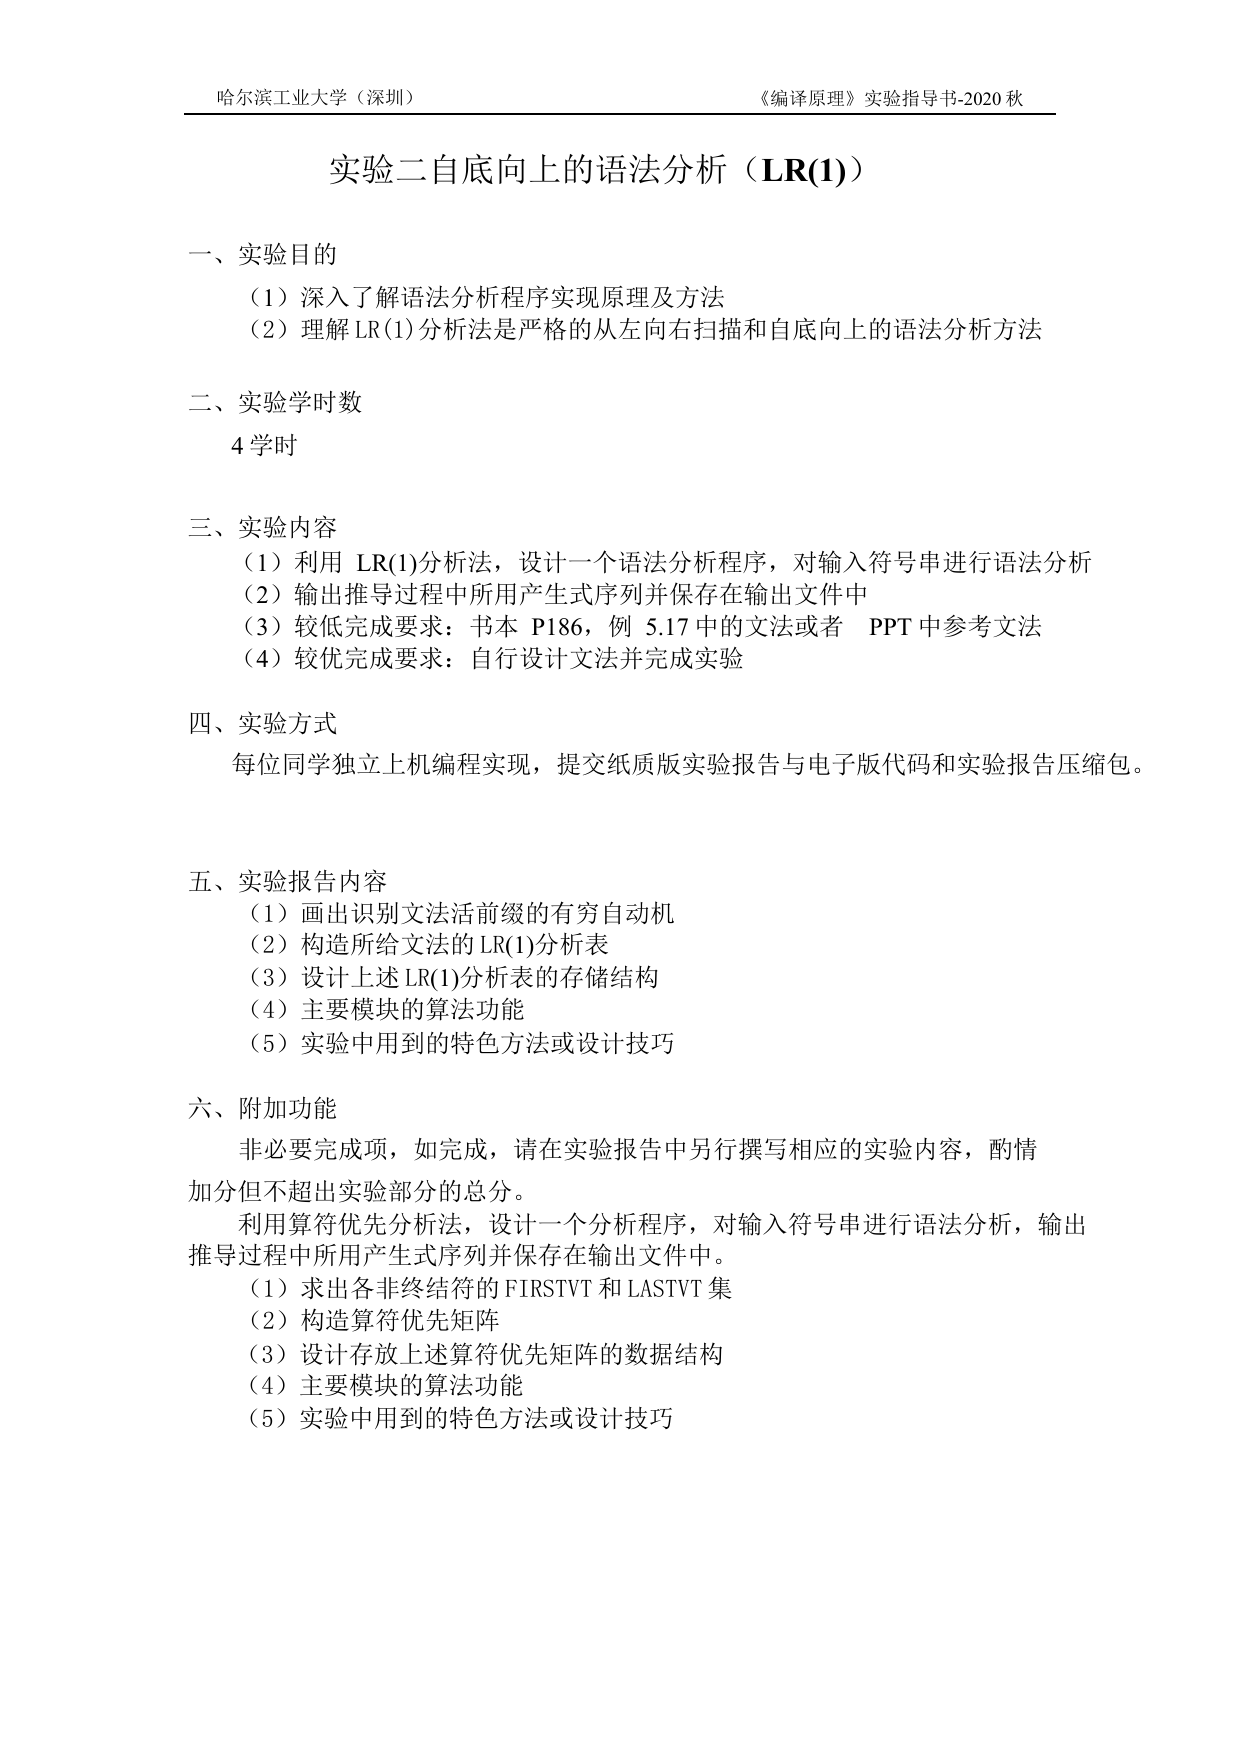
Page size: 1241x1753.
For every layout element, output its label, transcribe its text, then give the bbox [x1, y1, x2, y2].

text 实验二自底向上的语法分析（LR(1)） [328, 152, 1000, 188]
text （2）构造所给文法的LR(1)分析表 [237, 927, 741, 960]
text 五、实验报告内容 [187, 870, 426, 895]
text （4）主要模块的算法功能 [236, 1368, 797, 1401]
text 《编译原理》实验指导书-2020秋 [751, 89, 1065, 109]
text （3）较低完成要求：书本 P186，例 5.17中的文法或者 PPT中参考文法 [231, 609, 1131, 642]
text 每位同学独立上机编程实现，提交纸质版实验报告与电子版代码和实验报告压缩包。 [231, 753, 1176, 778]
text （2）构造算符优先矩阵 [237, 1304, 1223, 1336]
text 三、实验内容 [187, 517, 376, 542]
text （1）画出识别文法活前缀的有穷自动机 [237, 902, 741, 927]
text （1）利用 LR(1)分析法，设计一个语法分析程序，对输入符号串进行语法分析 [231, 549, 1214, 577]
text （3）设计存放上述算符优先矩阵的数据结构 [236, 1343, 797, 1368]
text 4学时 [231, 432, 337, 460]
text （4）主要模块的算法功能 [237, 992, 741, 1025]
text （3）设计上述LR(1)分析表的存储结构 [237, 960, 741, 992]
text （4）较优完成要求：自行设计文法并完成实验 [231, 642, 1131, 674]
text （1）深入了解语法分析程序实现原理及方法 [237, 284, 1165, 312]
text 非必要完成项，如完成，请在实验报告中另行撰写相应的实验内容，酌情 [238, 1138, 1175, 1163]
text 哈尔滨工业大学（深圳） [216, 89, 453, 108]
text 推导过程中所用产生式序列并保存在输出文件中。 [187, 1238, 1223, 1271]
text 二、实验学时数 [187, 392, 401, 417]
text （5）实验中用到的特色方法或设计技巧 [236, 1401, 797, 1433]
text （1）求出各非终结符的FIRSTVT和LASTVT集 [237, 1271, 1223, 1304]
text 一、实验目的 [187, 243, 375, 268]
text 四、实验方式 [187, 712, 375, 737]
text 利用算符优先分析法，设计一个分析程序，对输入符号串进行语法分析，输出 [237, 1213, 1223, 1238]
text 六、附加功能 [187, 1097, 375, 1122]
text （2）输出推导过程中所用产生式序列并保存在输出文件中 [231, 582, 1131, 609]
text （5）实验中用到的特色方法或设计技巧 [237, 1032, 741, 1057]
text 加分但不超出实验部分的总分。 [187, 1180, 592, 1205]
text （2）理解LR(1)分析法是严格的从左向右扫描和自底向上的语法分析方法 [237, 312, 1165, 345]
